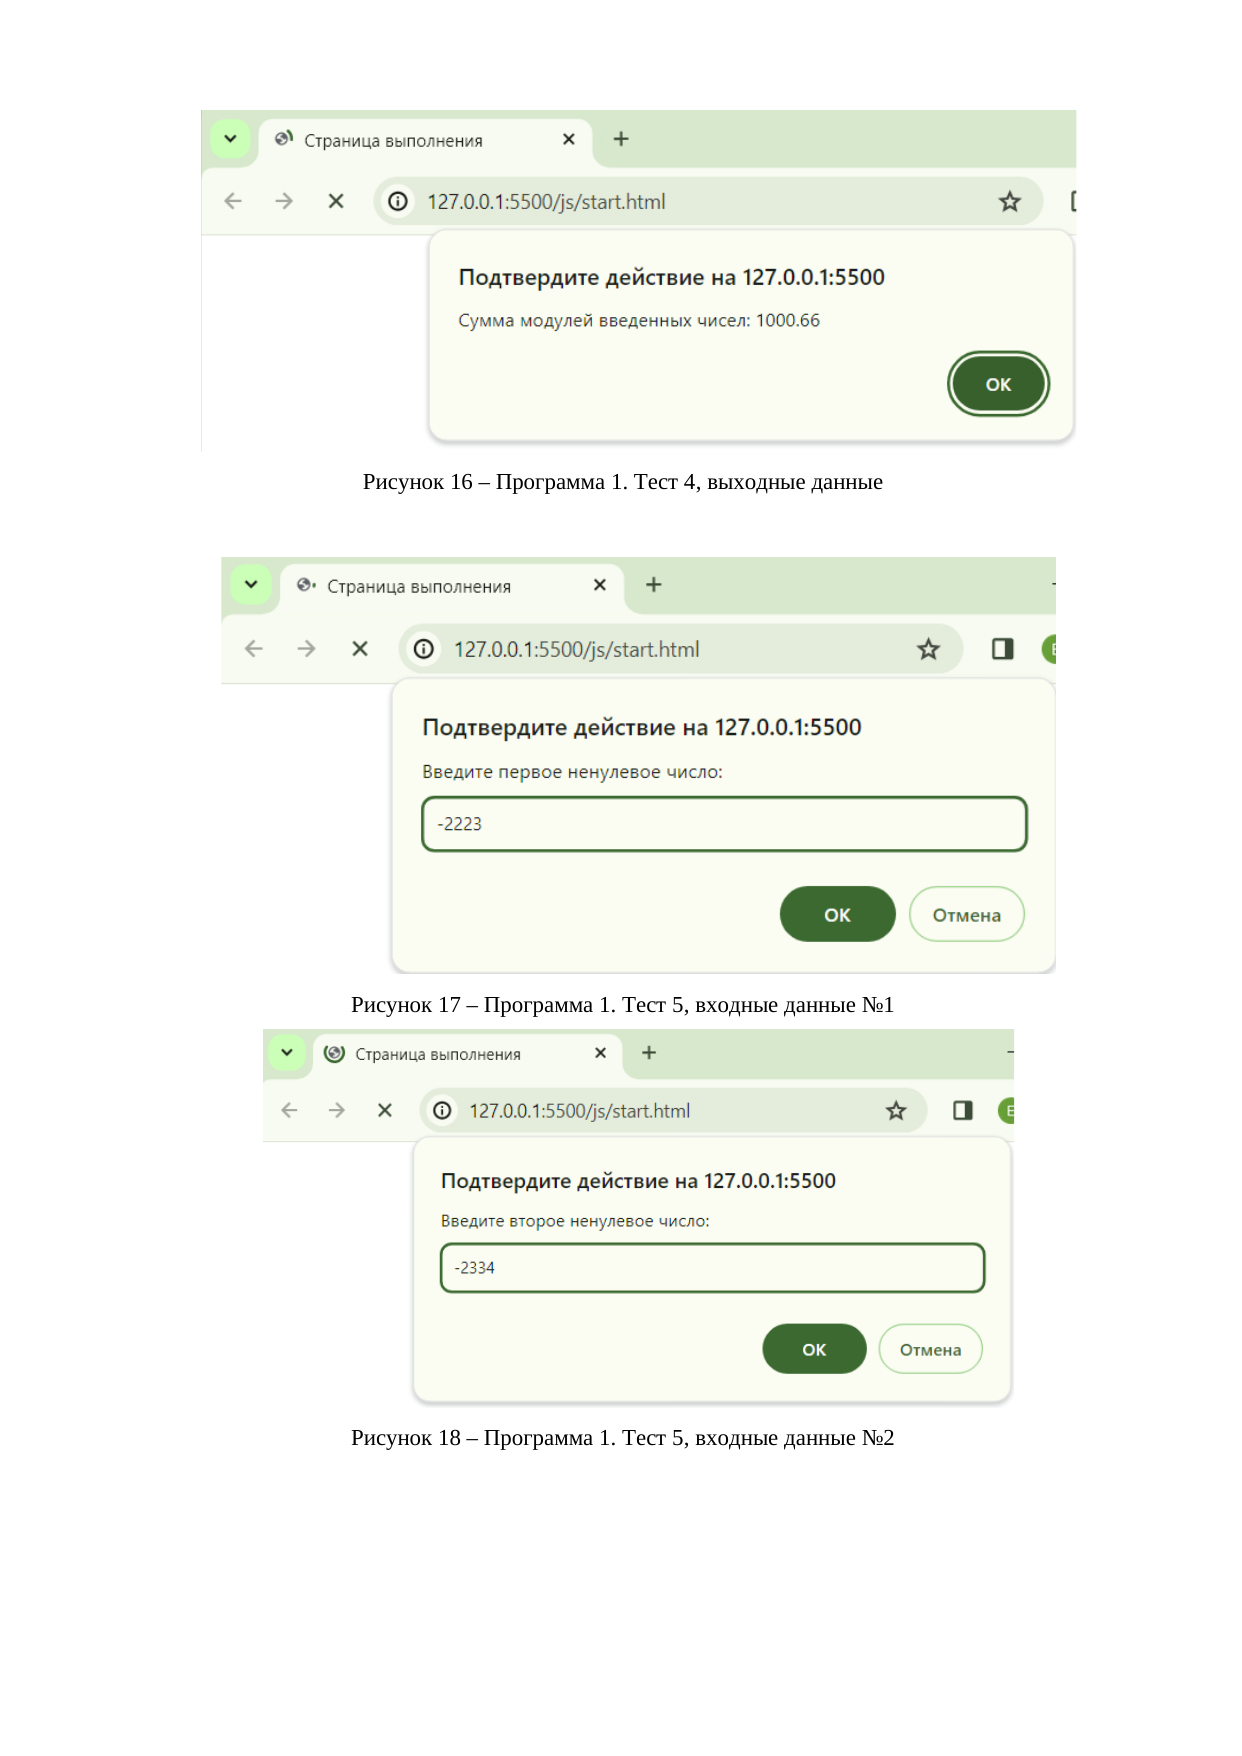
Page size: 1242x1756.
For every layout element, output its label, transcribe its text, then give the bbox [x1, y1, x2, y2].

picture [263, 1029, 1015, 1408]
picture [221, 557, 1056, 974]
text Рисунок 17 – Программа 1. Тест 5, входные данные №1 [306, 991, 939, 1017]
text Рисунок 16 – Программа 1. Тест 4, выходные данные [306, 468, 939, 494]
text Рисунок 18 – Программа 1. Тест 5, входные данные №2 [306, 1424, 939, 1450]
picture [201, 110, 1077, 452]
